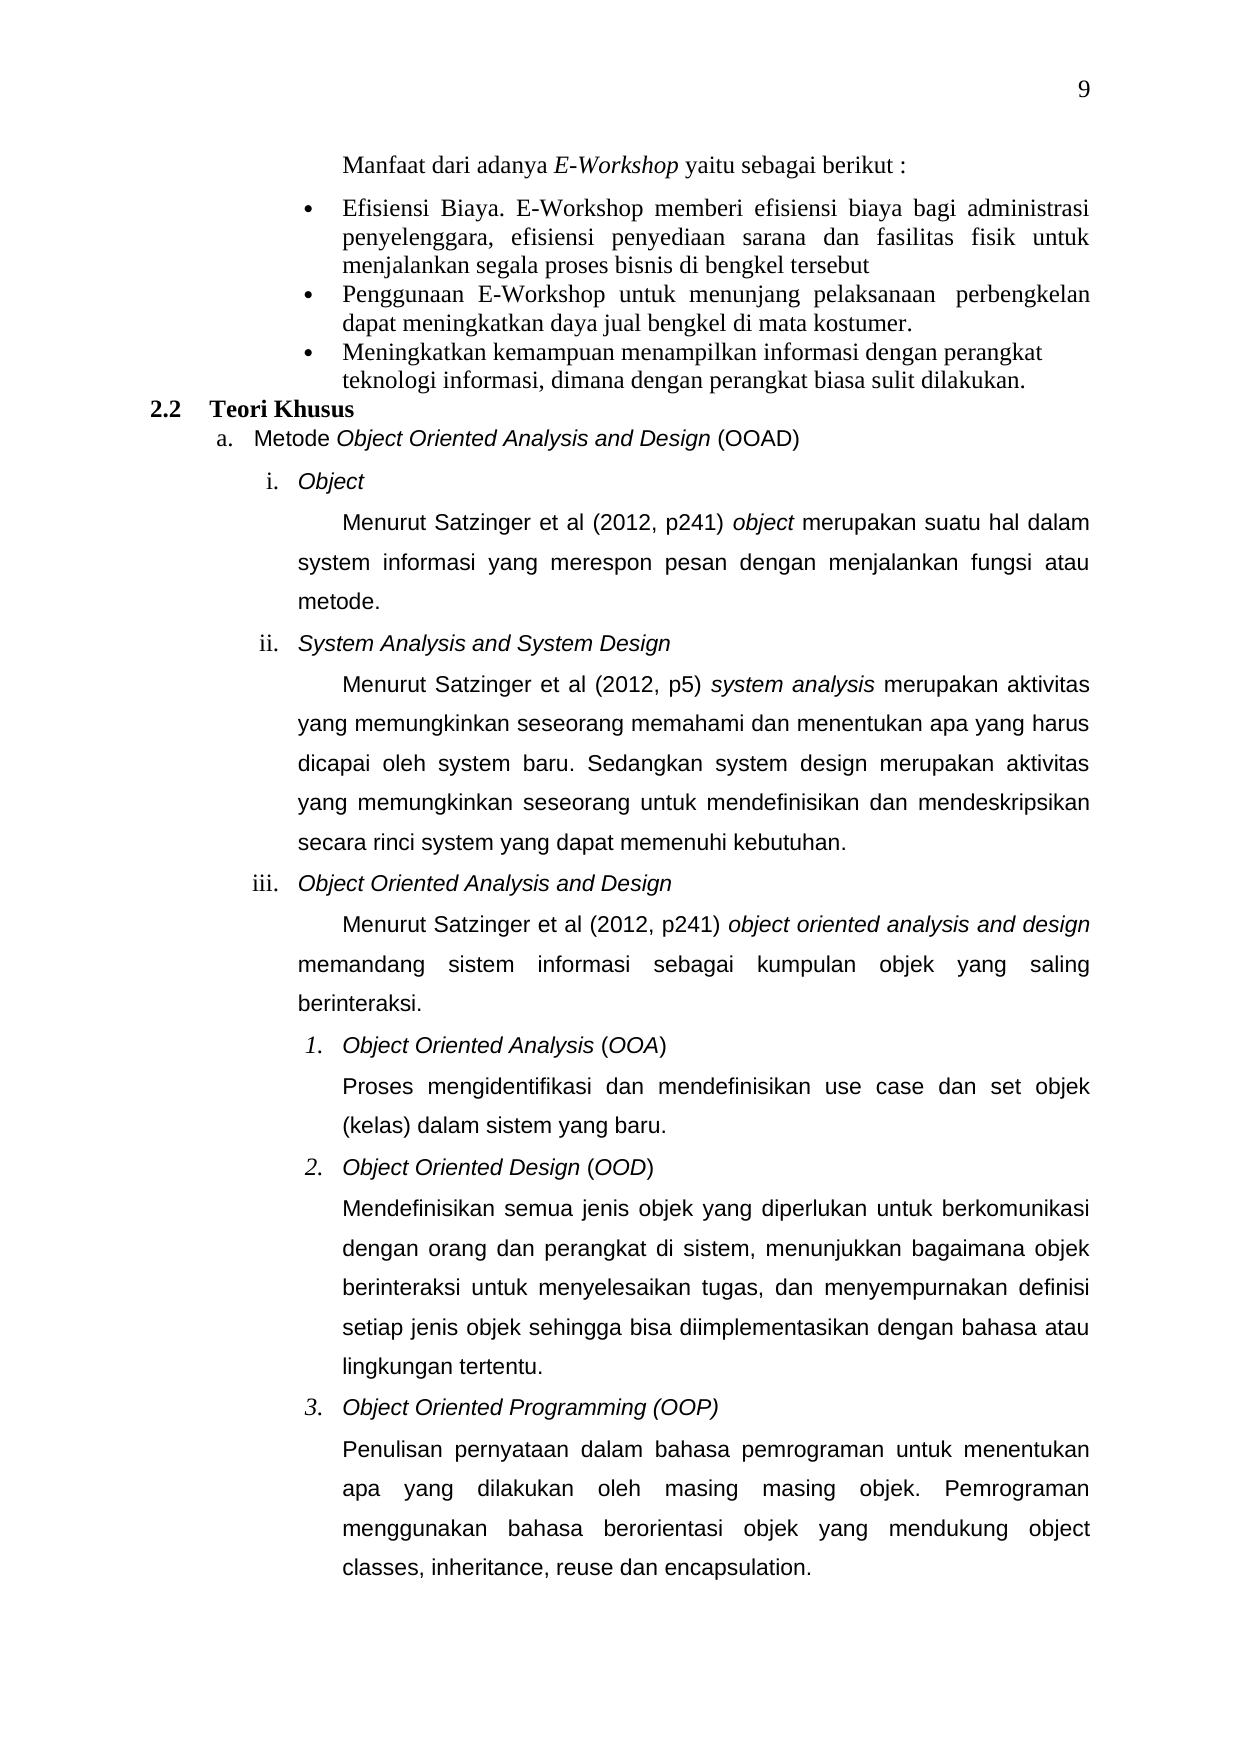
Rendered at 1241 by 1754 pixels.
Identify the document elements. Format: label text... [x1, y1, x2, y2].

list Penggunaan E-Workshop untuk menunjang pelaksanaan perbengkelan dapat meningkatkan daya jual bengkel di mata kostumer. [304, 279, 1090, 337]
list Mendefinisikan semua jenis objek yang diperlukan untuk berkomunikasi dengan orang dan perangkat di sistem, menunjukkan bagaimana objek berinteraksi untuk menyelesaikan tugas, dan menyempurnakan definisi setiap jenis objek sehingga bisa diimplementasikan dengan bahasa atau lingkungan tertentu. [342, 1195, 1090, 1379]
list Metode Object Oriented Analysis and Design (OOAD) [216, 423, 1090, 452]
list Object Oriented Design (OOD) [304, 1152, 1090, 1181]
list Menurut Satzinger et al (2012, p241) object oriented analysis and design memandang sistem informasi sebagai kumpulan objek yang saling berinteraksi. [298, 911, 1090, 1017]
list System Analysis and System Design [279, 628, 1090, 657]
list Proses mengidentifikasi dan mendefinisikan use case dan set objek (kelas) dalam sistem yang baru. [342, 1073, 1090, 1139]
list Manfaat dari adanya E-Workshop yaitu sebagai berikut : [298, 150, 1090, 179]
list Meningkatkan kemampuan menampilkan informasi dengan perangkat teknologi informasi, dimana dengan perangkat biasa sulit dilakukan. [304, 337, 1090, 394]
list Penulisan pernyataan dalam bahasa pemrograman untuk menentukan apa yang dilakukan oleh masing masing objek. Pemrograman menggunakan bahasa berorientasi objek yang mendukung object classes, inheritance, reuse dan encapsulation. [342, 1436, 1090, 1580]
list Object Oriented Analysis and Design [279, 868, 1090, 897]
list Object Oriented Programming (OOP) [304, 1392, 1090, 1421]
subtitle Teori Khusus [150, 394, 1090, 423]
list Object [279, 466, 1090, 495]
list Menurut Satzinger et al (2012, p241) object merupakan suatu hal dalam system informasi yang merespon pesan dengan menjalankan fungsi atau metode. [298, 509, 1090, 615]
list Efisiensi Biaya. E-Workshop memberi efisiensi biaya bagi administrasi penyelenggara, efisiensi penyediaan sarana dan fasilitas fisik untuk menjalankan segala proses bisnis di bengkel tersebut [304, 193, 1090, 279]
list Object Oriented Analysis (OOA) [304, 1030, 1090, 1059]
list Menurut Satzinger et al (2012, p5) system analysis merupakan aktivitas yang memungkinkan seseorang memahami dan menentukan apa yang harus dicapai oleh system baru. Sedangkan system design merupakan aktivitas yang memungkinkan seseorang untuk mendefinisikan dan mendeskripsikan secara rinci system yang dapat memenuhi kebutuhan. [298, 671, 1090, 855]
